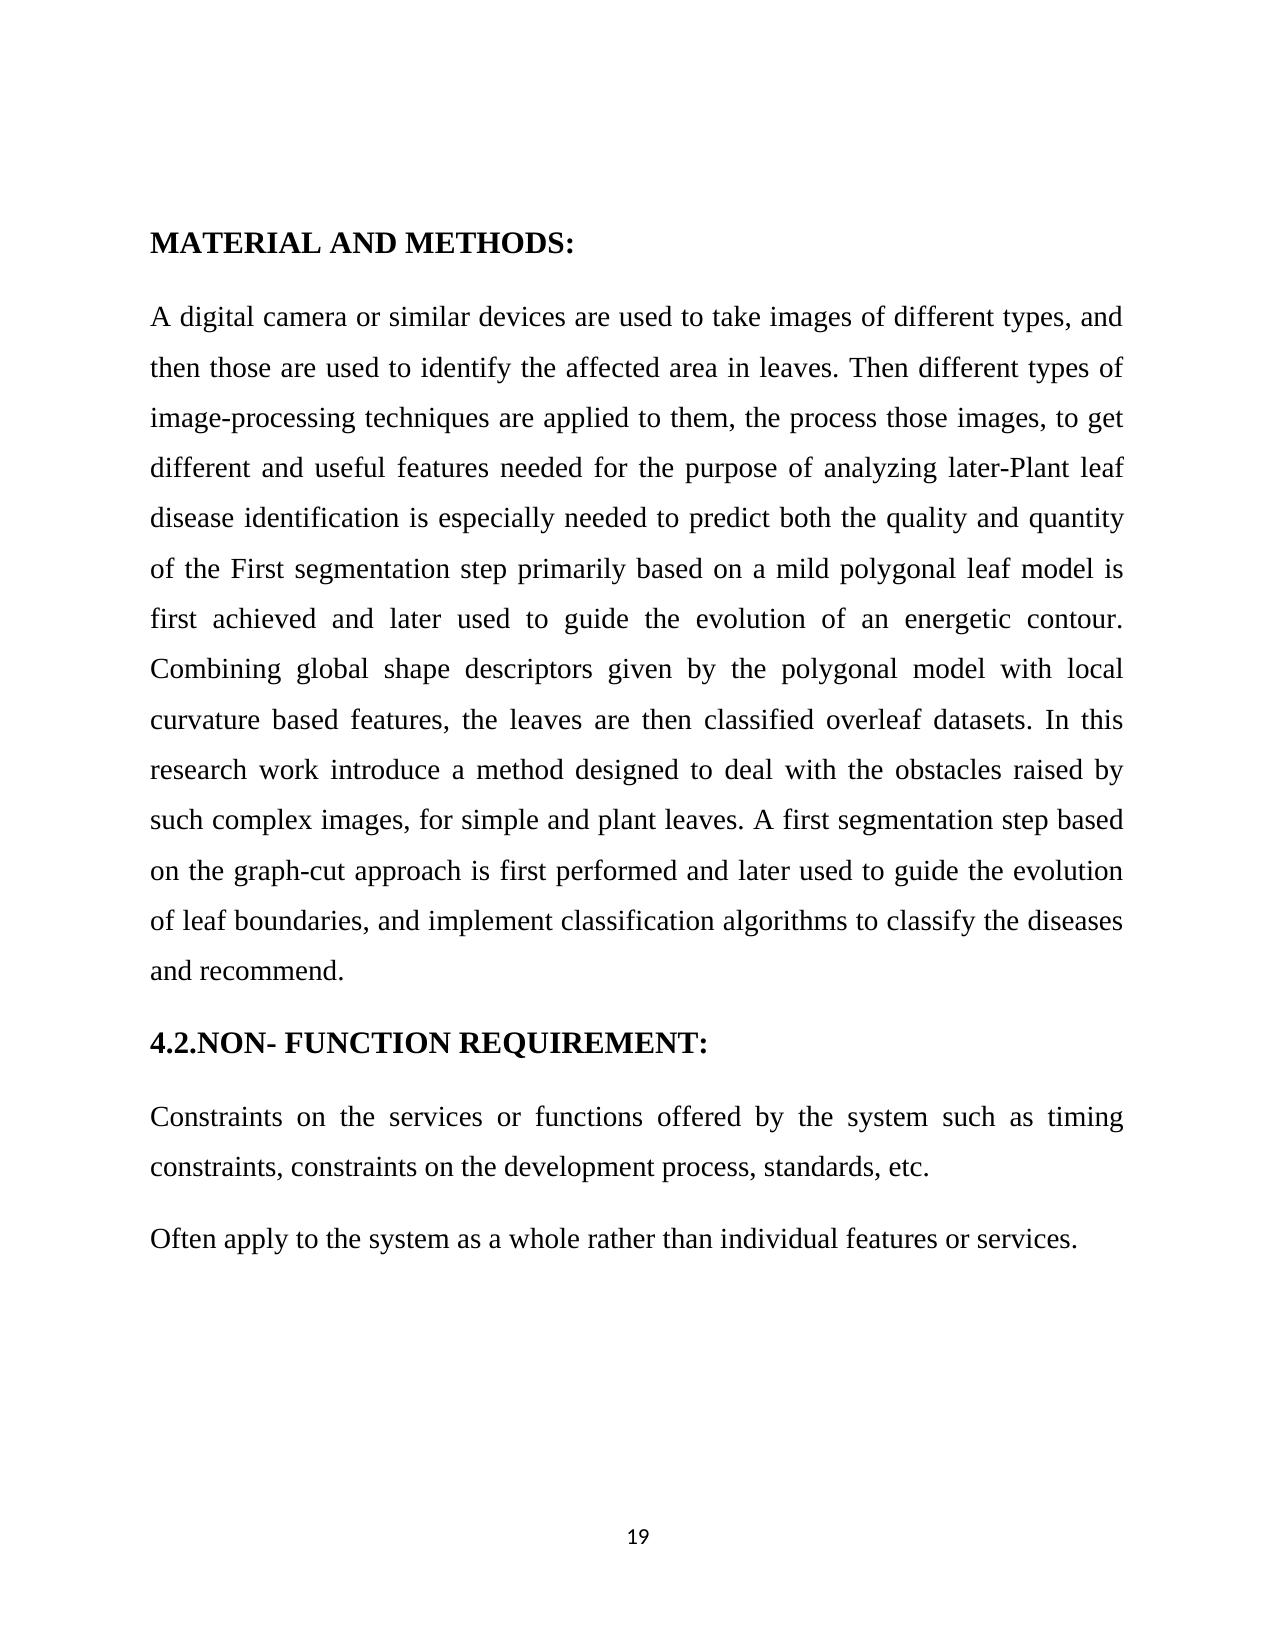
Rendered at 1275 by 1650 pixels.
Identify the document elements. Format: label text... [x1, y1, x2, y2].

text MATERIAL AND METHODS: [150, 225, 1125, 261]
text Constraints on the services or functions offered by the system such as timing constraints, constraints on the development process, standards, etc. [150, 1099, 1125, 1183]
text 4.2.NON- FUNCTION REQUIREMENT: [150, 1024, 1125, 1061]
text Often apply to the system as a whole rather than individual features or services. [150, 1221, 1125, 1254]
text A digital camera or similar devices are used to take images of different types, and then those are used to identify the affected area in leaves. Then different types of image-processing techniques are applied to them, the process those images, to get different and useful features needed for the purpose of analyzing later-Plant leaf disease identification is especially needed to predict both the quality and quantity of the First segmentation step primarily based on a mild polygonal leaf model is first achieved and later used to guide the evolution of an energetic contour. Combining global shape descriptors given by the polygonal model with local curvature based features, the leaves are then classified overleaf datasets. In this research work introduce a method designed to deal with the obstacles raised by such complex images, for simple and plant leaves. A first segmentation step based on the graph-cut approach is first performed and later used to guide the evolution of leaf boundaries, and implement classification algorithms to classify the diseases and recommend. [150, 299, 1125, 987]
